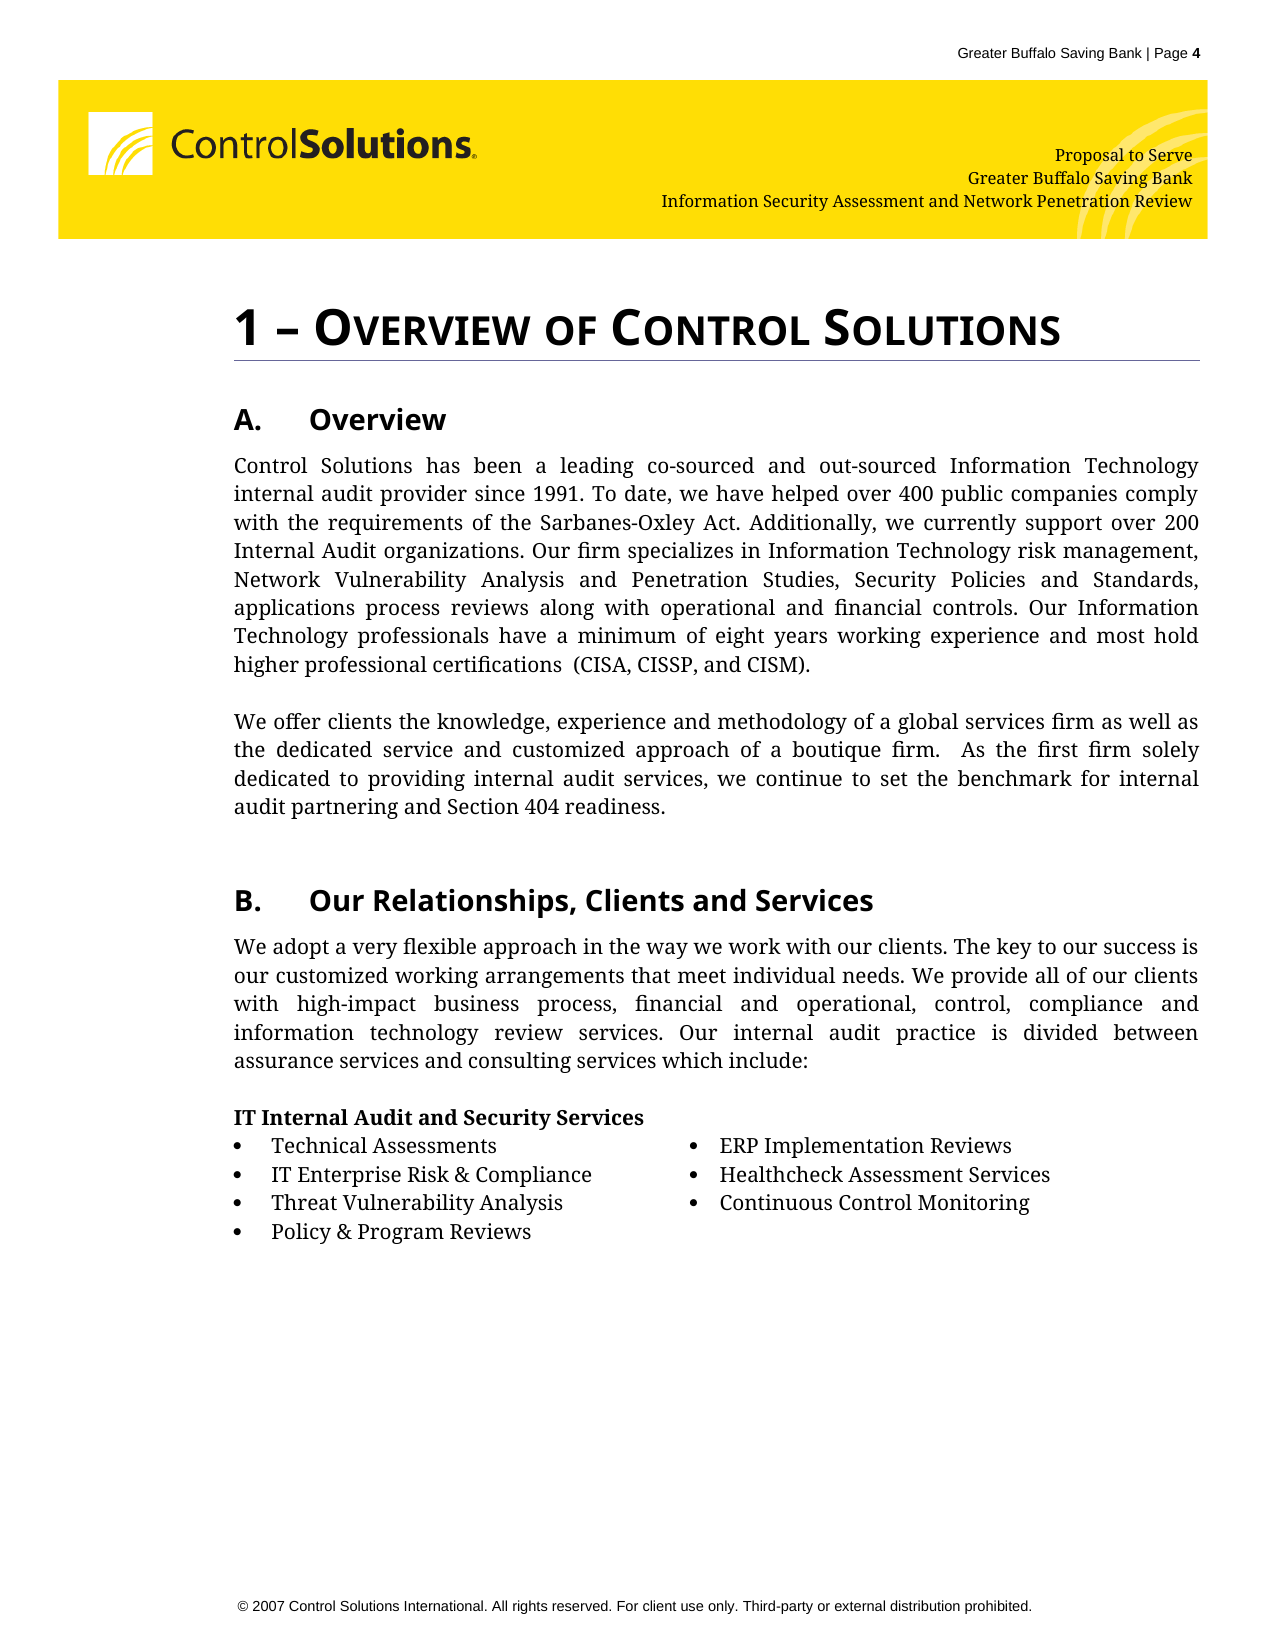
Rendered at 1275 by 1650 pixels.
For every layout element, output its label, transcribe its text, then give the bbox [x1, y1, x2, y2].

table_header ERP Implementation Reviews Healthcheck Assessment Services Continuous Control Monitoring [671, 1132, 1137, 1245]
table_header Technical Assessments IT Risk & Compliance Threat Vulnerability Analysis Policy & Program Reviews [223, 1132, 671, 1245]
text IT Internal Audit and Security Services [234, 1103, 1200, 1132]
text B. Our Relationships, Clients and Services [234, 880, 1200, 920]
text A. Overview [234, 399, 1200, 438]
text We adopt a very flexible approach in the way we work with our clients. The key to our success is our customized working arrangements that meet individual needs. We provide all of our clients with high-impact business process, financial and operational, control, compliance and information technology review services. Our internal audit practice is divided between assurance services and consulting services which include: [234, 932, 1200, 1075]
picture [58, 80, 1208, 239]
subtitle 1 – Overview of Control Solutions [234, 292, 1200, 360]
text We offer clients the knowledge, experience and methodology of a global services firm as well as the dedicated service and customized approach of a boutique firm. As the first firm solely dedicated to providing internal audit services, we continue to set the benchmark for internal audit partnering and Section 404 readiness. [234, 707, 1200, 821]
text Control Solutions has been a leading co-sourced and out-sourced Information Technology internal audit provider since 1991. To date, we have helped over 400 public companies comply with the requirements of the Sarbanes-Oxley Act. Additionally, we currently support over 200 Internal Audit organizations. Our firm specializes in Information Technology risk management, Network Vulnerability Analysis and Penetration Studies, Security Policies and Standards, applications process reviews along with operational and financial controls. Our Information Technology professionals have a minimum of eight years working experience and most hold higher professional certifications (CISA, CISSP, and CISM). [234, 451, 1200, 678]
